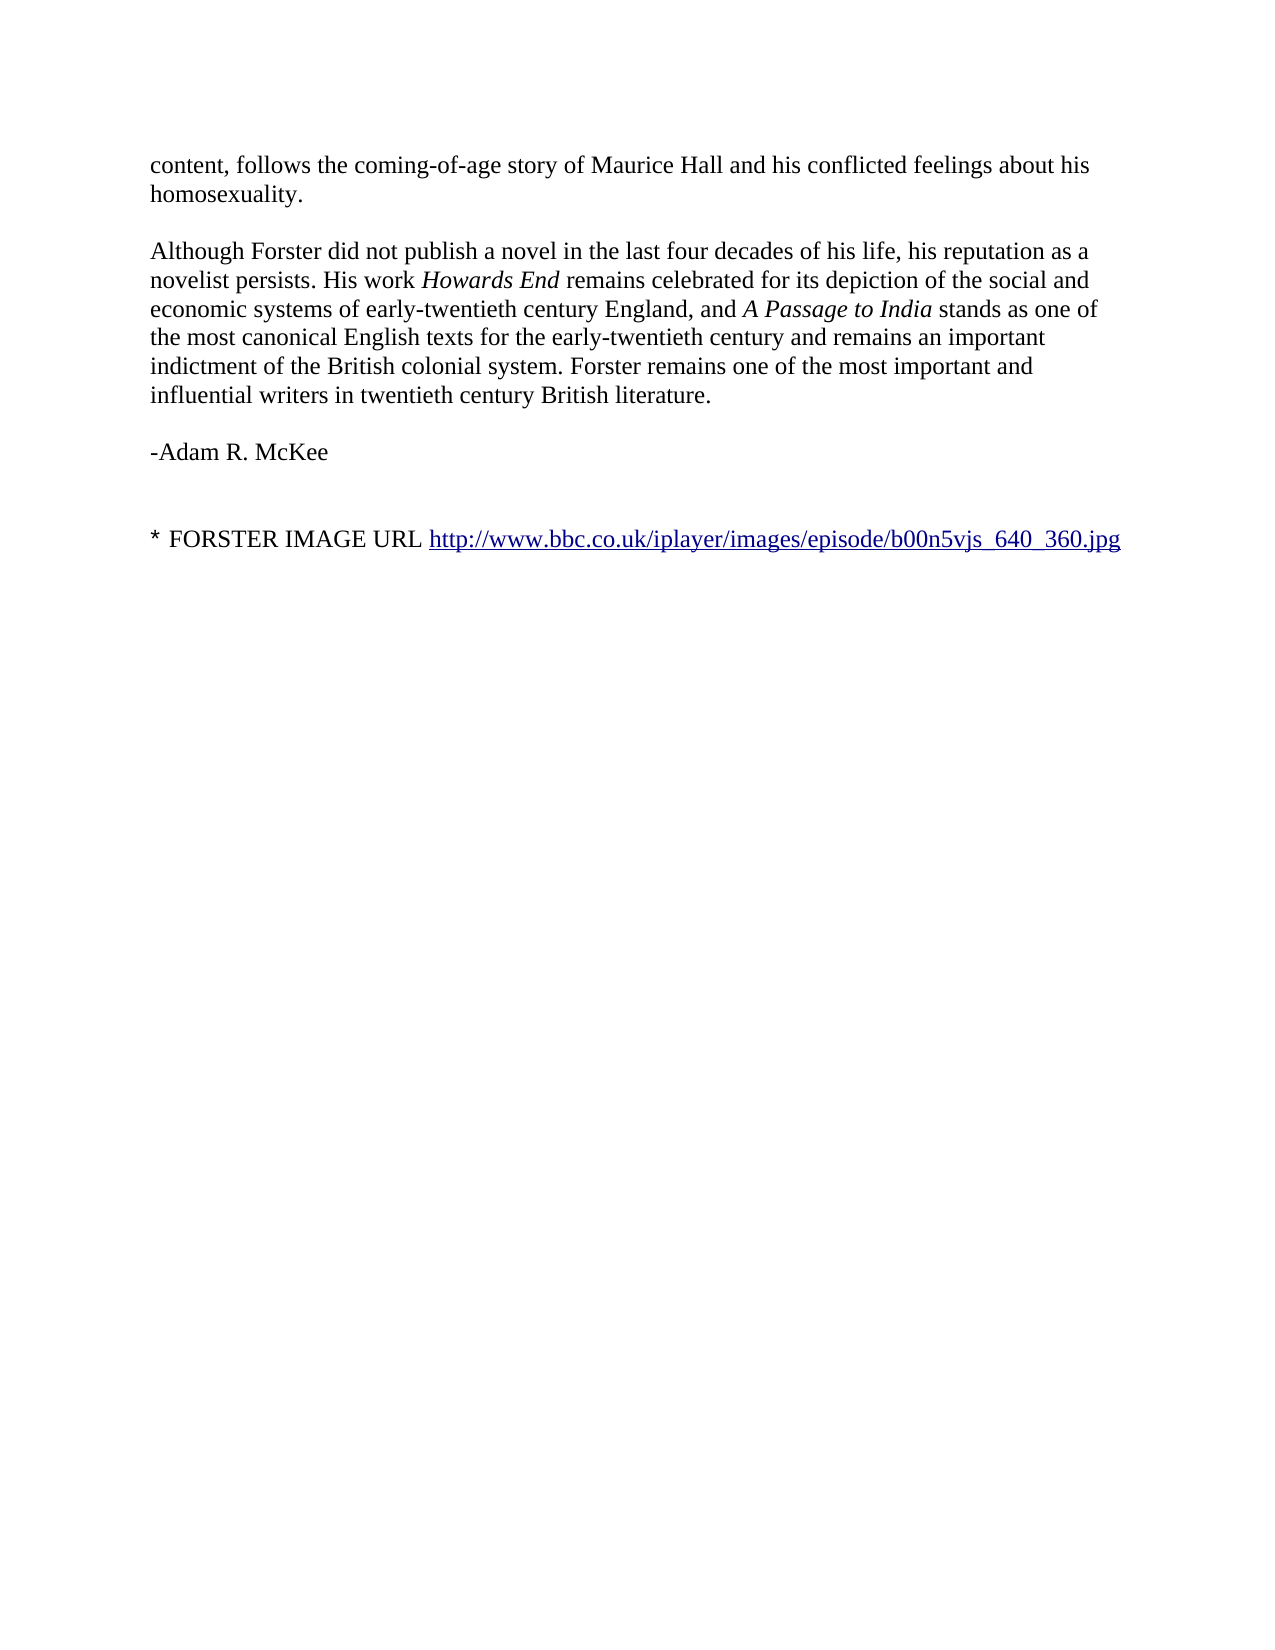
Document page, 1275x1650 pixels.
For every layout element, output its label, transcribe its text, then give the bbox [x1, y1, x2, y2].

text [150, 150, 1125, 207]
text Although Forster did not publish a novel in the last four decades of his life, his reputation as a novelist persists. His work Howards End remains celebrated for its depiction of the social and economic systems of early-twentieth century England, and A Passage to India stands as one of the most canonical English texts for the early-twentieth century and remains an important indictment of the British colonial system. Forster remains one of the most important and influential writers in twentieth century British literature. [150, 236, 1125, 409]
text -Adam R. McKee [150, 437, 1125, 466]
list FORSTER IMAGE URL http://www.bbc.co.uk/iplayer/images/episode/b00n5vjs_640_360.jpg [150, 524, 1125, 553]
